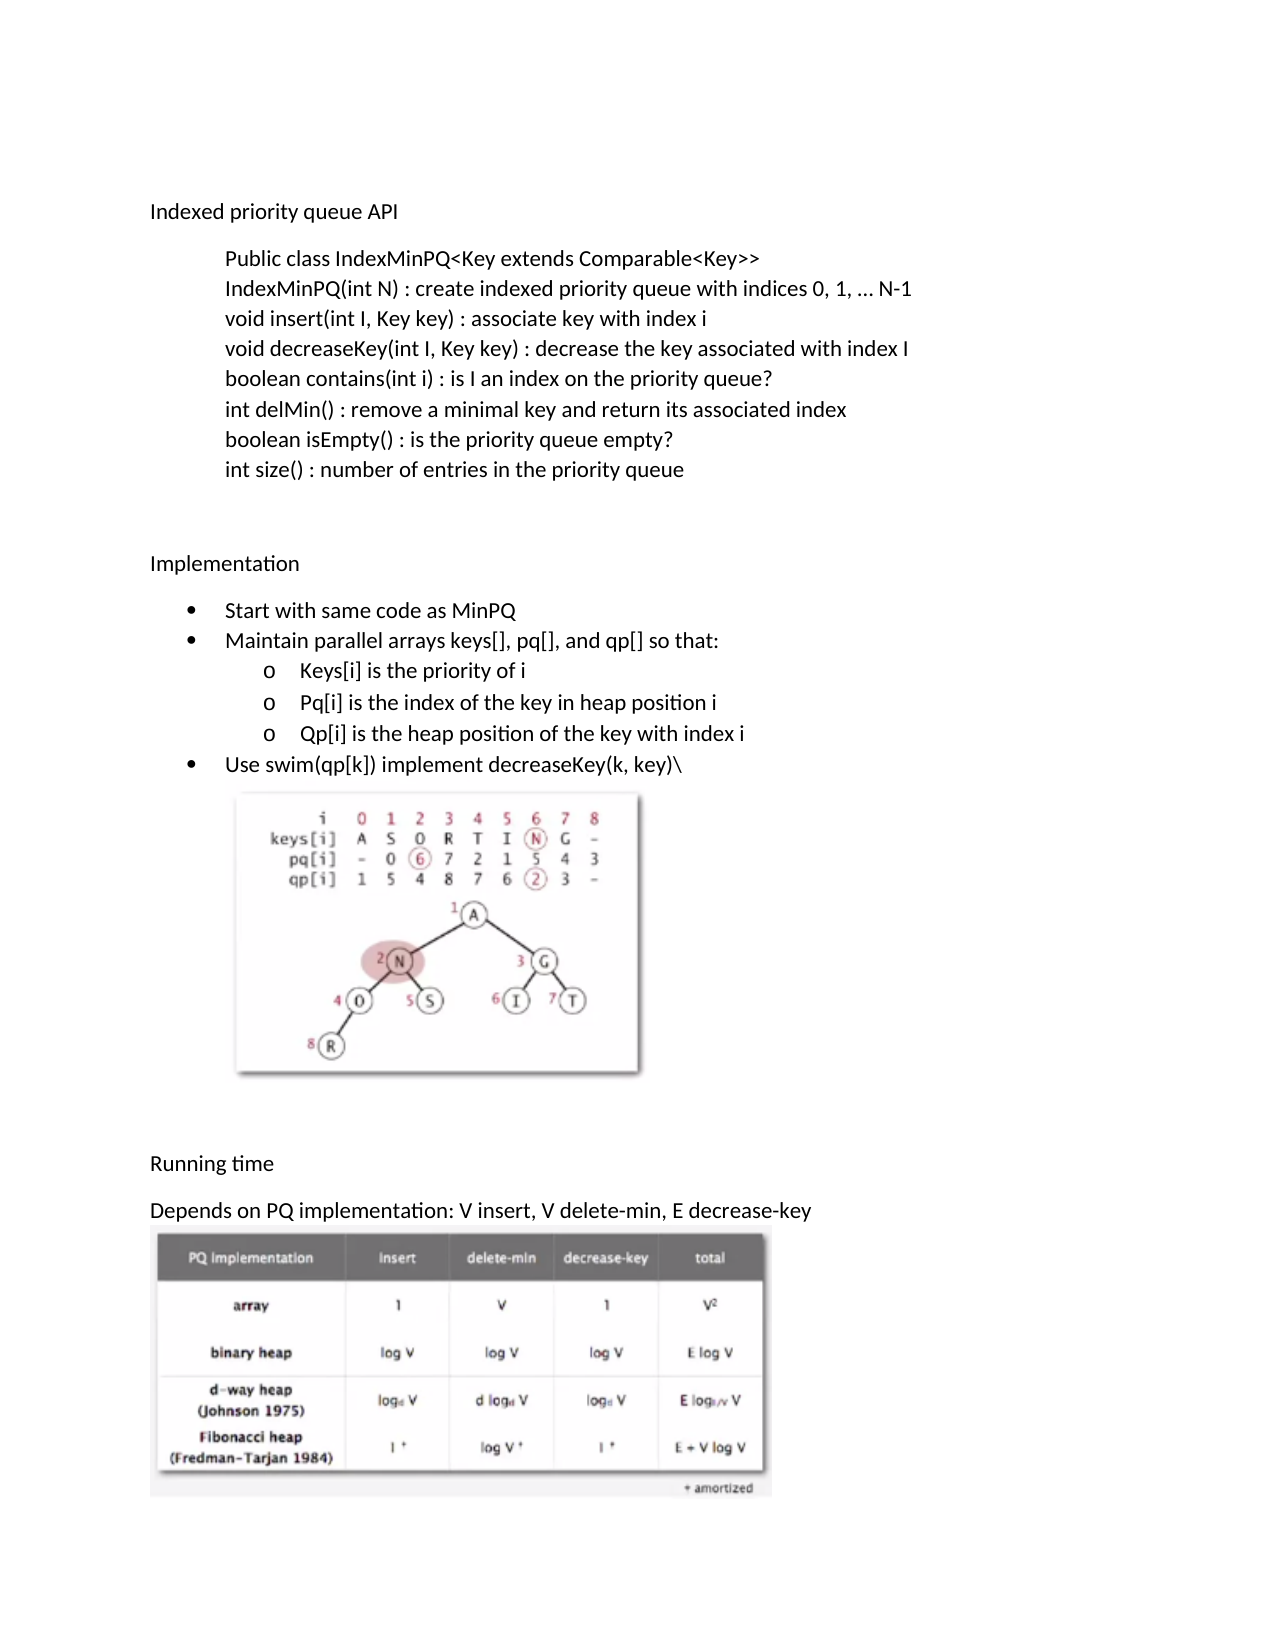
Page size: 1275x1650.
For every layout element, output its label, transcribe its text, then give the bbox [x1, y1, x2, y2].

text Public class IndexMinPQ<Key extends Comparable<Key>> IndexMinPQ(int N) : create indexed priority queue with indices 0, 1, … N-1 void insert(int I, Key key) : associate key with index i void decreaseKey(int I, Key key) : decrease the key associated with index I boolean contains(int i) : is I an index on the priority queue? int delMin() : remove a minimal key and return its associated index boolean isEmpty() : is the priority queue empty? int size() : number of entries in the priority queue [225, 244, 1125, 483]
text Running time [150, 1149, 1125, 1177]
picture [150, 1225, 772, 1499]
text Indexed priority queue API [150, 197, 1125, 225]
list Use swim(qp[k]) implement decreaseKey(k, key)\ [187, 751, 1125, 779]
list Qp[i] is the heap position of the key with index i [262, 719, 1125, 748]
list Pq[i] is the index of the key in heap position i [262, 688, 1125, 717]
list Start with same code as MinPQ [187, 596, 1125, 624]
picture [225, 780, 650, 1083]
text Implementation [150, 549, 1125, 577]
list Maintain parallel arrays keys[], pq[], and qp[] so that: [187, 626, 1125, 654]
list Keys[i] is the priority of i [262, 656, 1125, 685]
